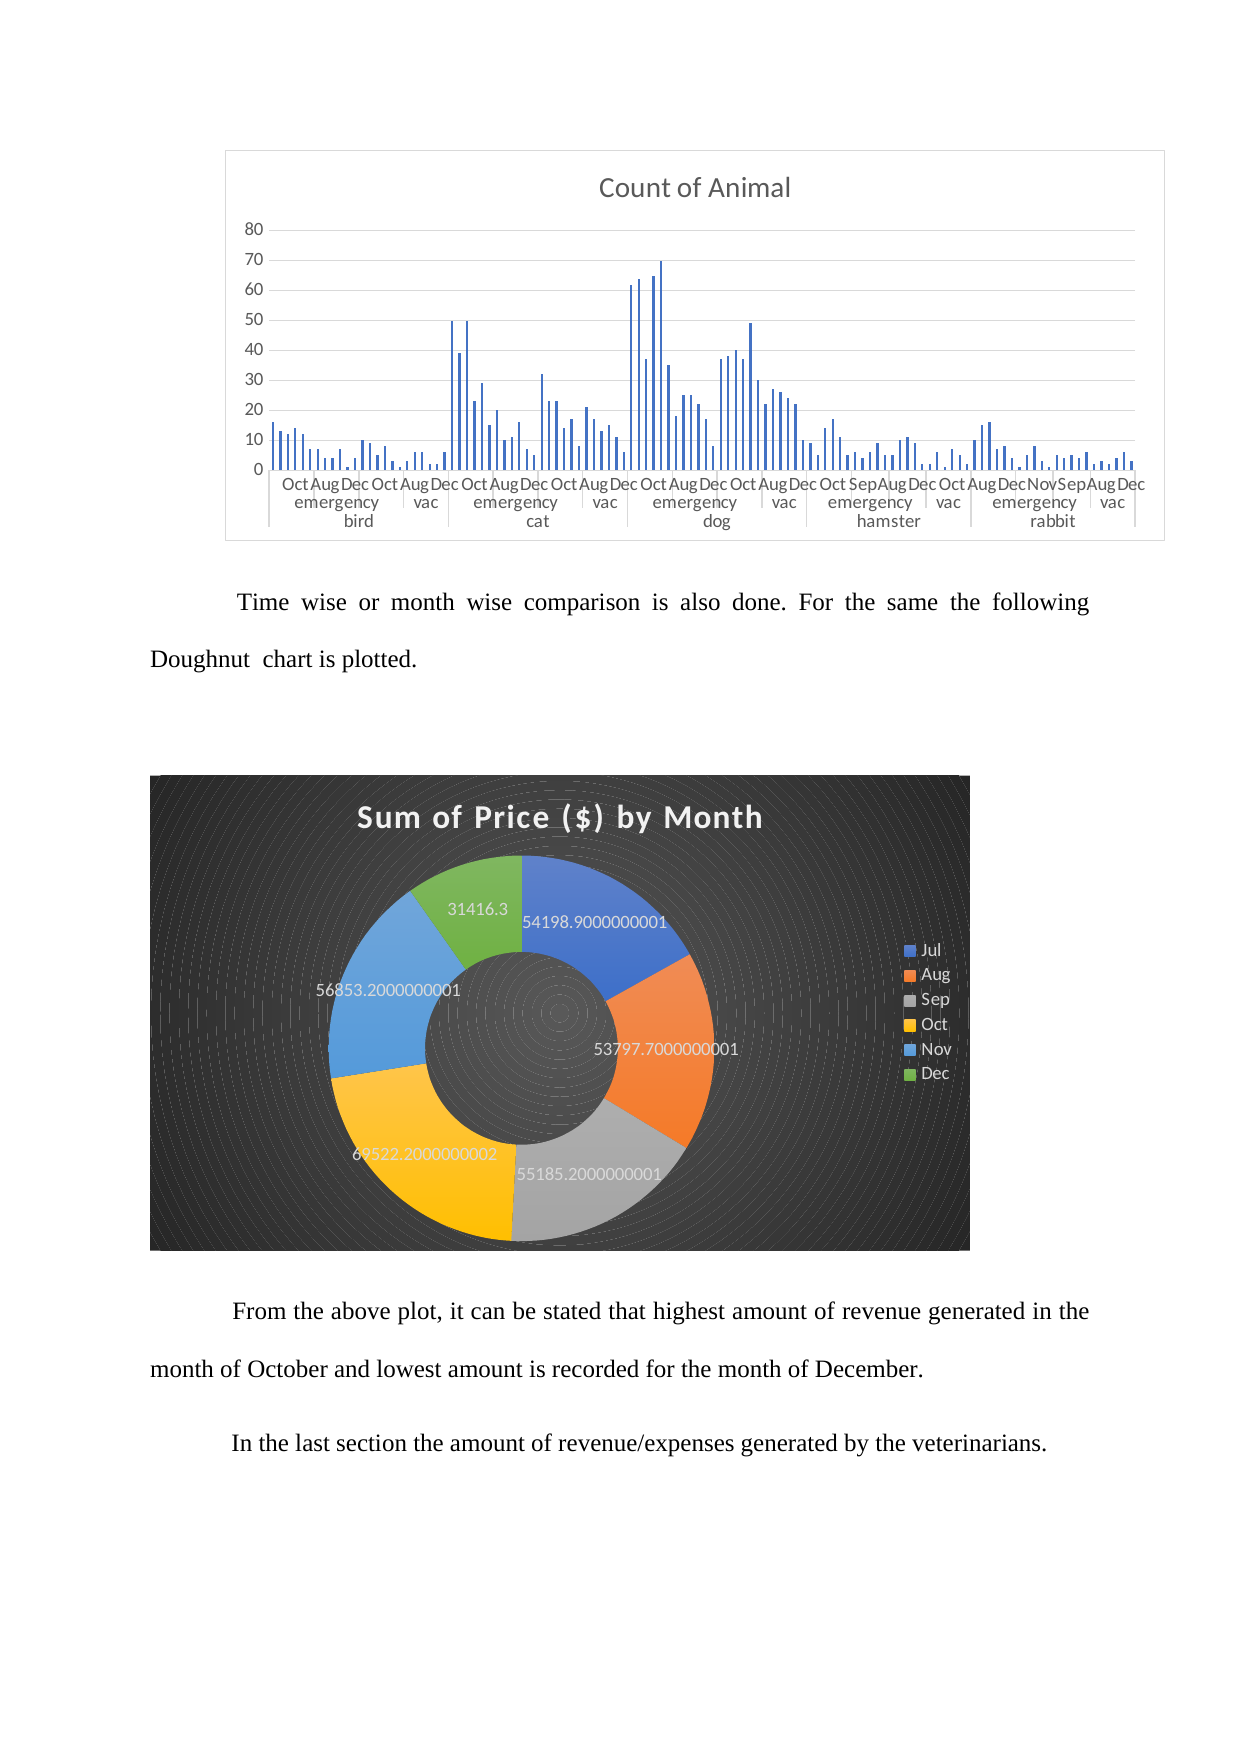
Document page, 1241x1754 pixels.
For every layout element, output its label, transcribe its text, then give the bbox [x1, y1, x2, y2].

text In the last section the amount of revenue/expenses generated by the veterinarians. [150, 1428, 1090, 1457]
text From the above plot, it can be stated that highest amount of revenue generated in the month of October and lowest amount is recorded for the month of December. [150, 1296, 1090, 1382]
text Time wise or month wise comparison is also done. For the same the following Doughnut chart is plotted. [150, 587, 1090, 673]
